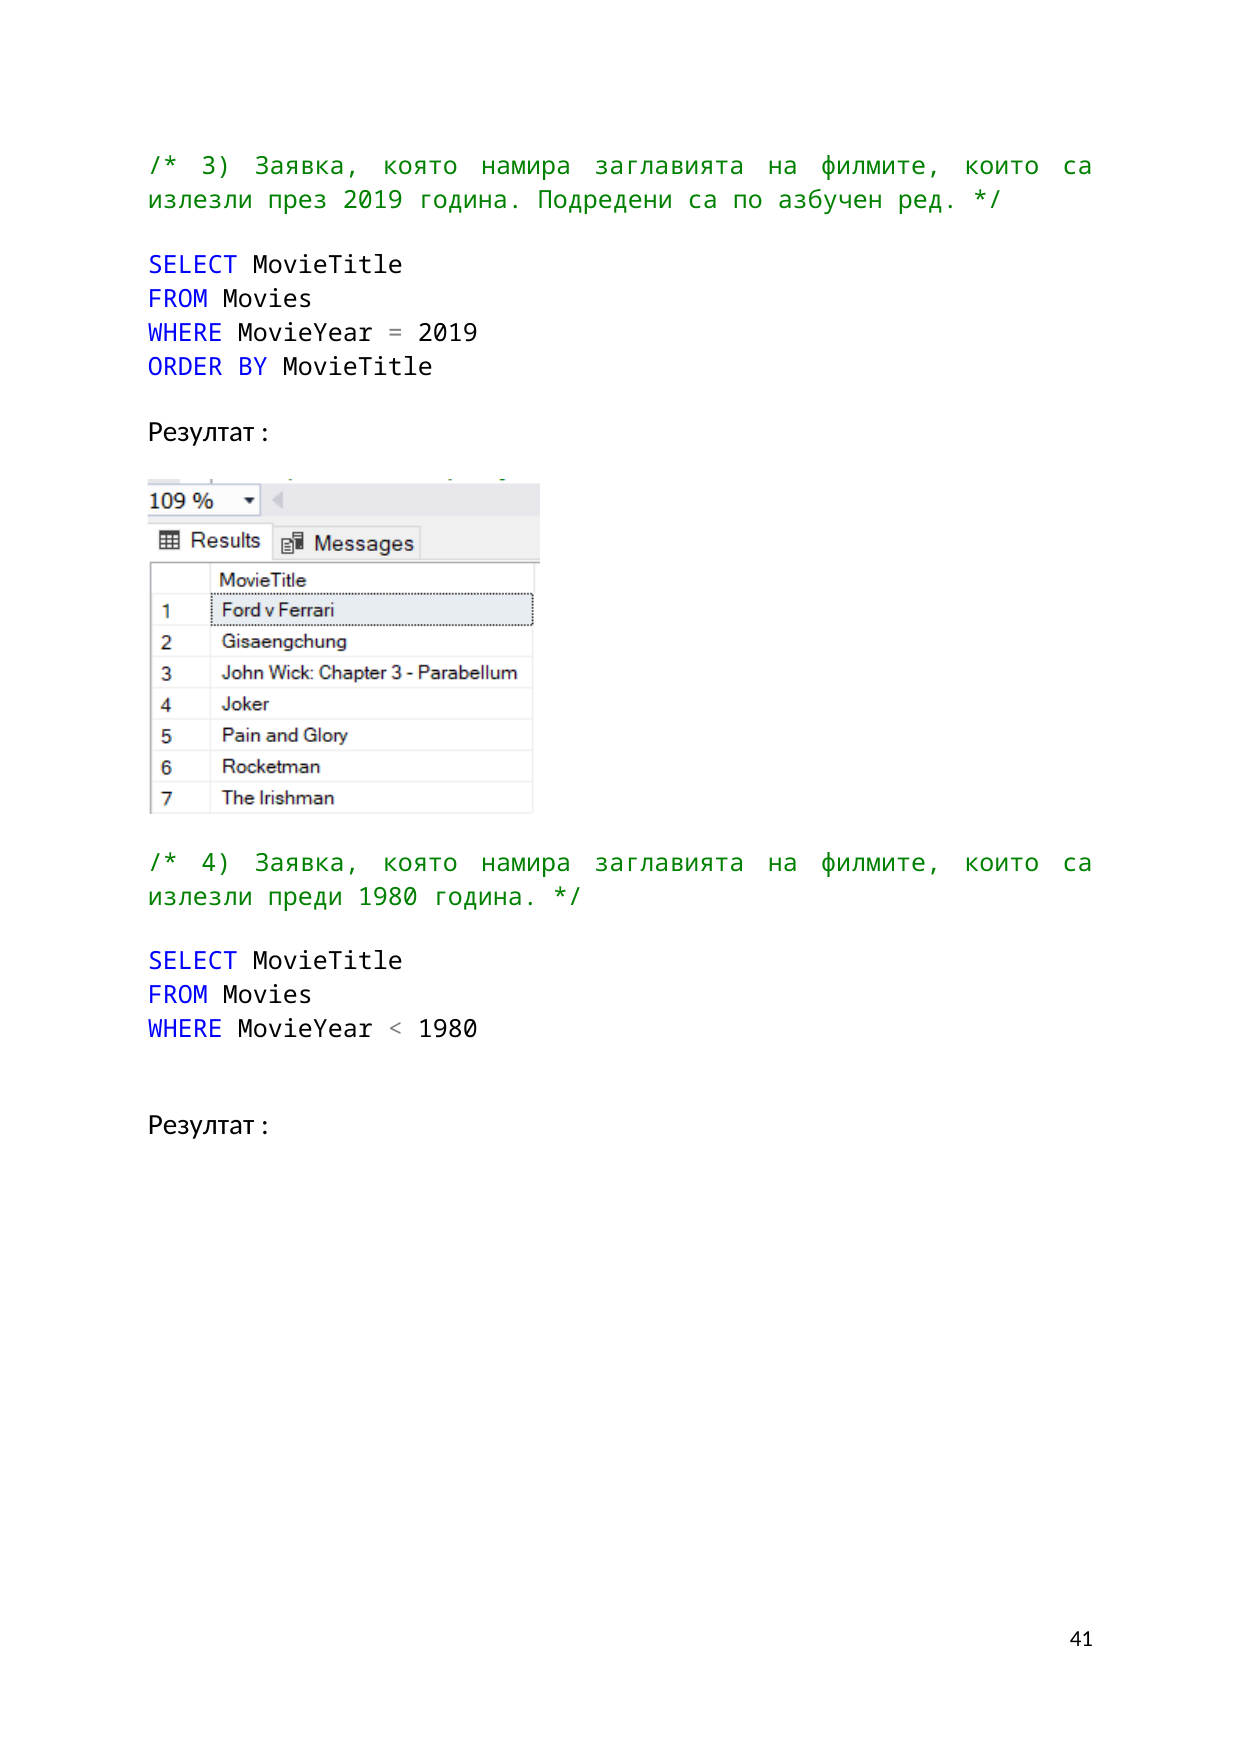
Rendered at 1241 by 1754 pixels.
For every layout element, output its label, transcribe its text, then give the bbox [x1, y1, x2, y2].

text ORDER BY MovieTitle [148, 348, 1093, 382]
text Резултат : [148, 413, 1093, 449]
text WHERE MovieYear = 2019 [148, 314, 1093, 348]
text Резултат : [148, 1106, 1093, 1142]
text WHERE MovieYear < 1980 [148, 1011, 1093, 1045]
text /* 4) Заявка, която намира заглавията на филмите, които са излезли преди 1980 година. */ [148, 844, 1093, 912]
text FROM Movies [148, 280, 1093, 314]
text SELECT MovieTitle [148, 943, 1093, 977]
picture [147, 479, 540, 814]
text SELECT MovieTitle [148, 246, 1093, 280]
text FROM Movies [148, 977, 1093, 1011]
text /* 3) Заявка, която намира заглавията на филмите, които са излезли през 2019 година. Подредени са по азбучен ред. */ [148, 148, 1093, 216]
